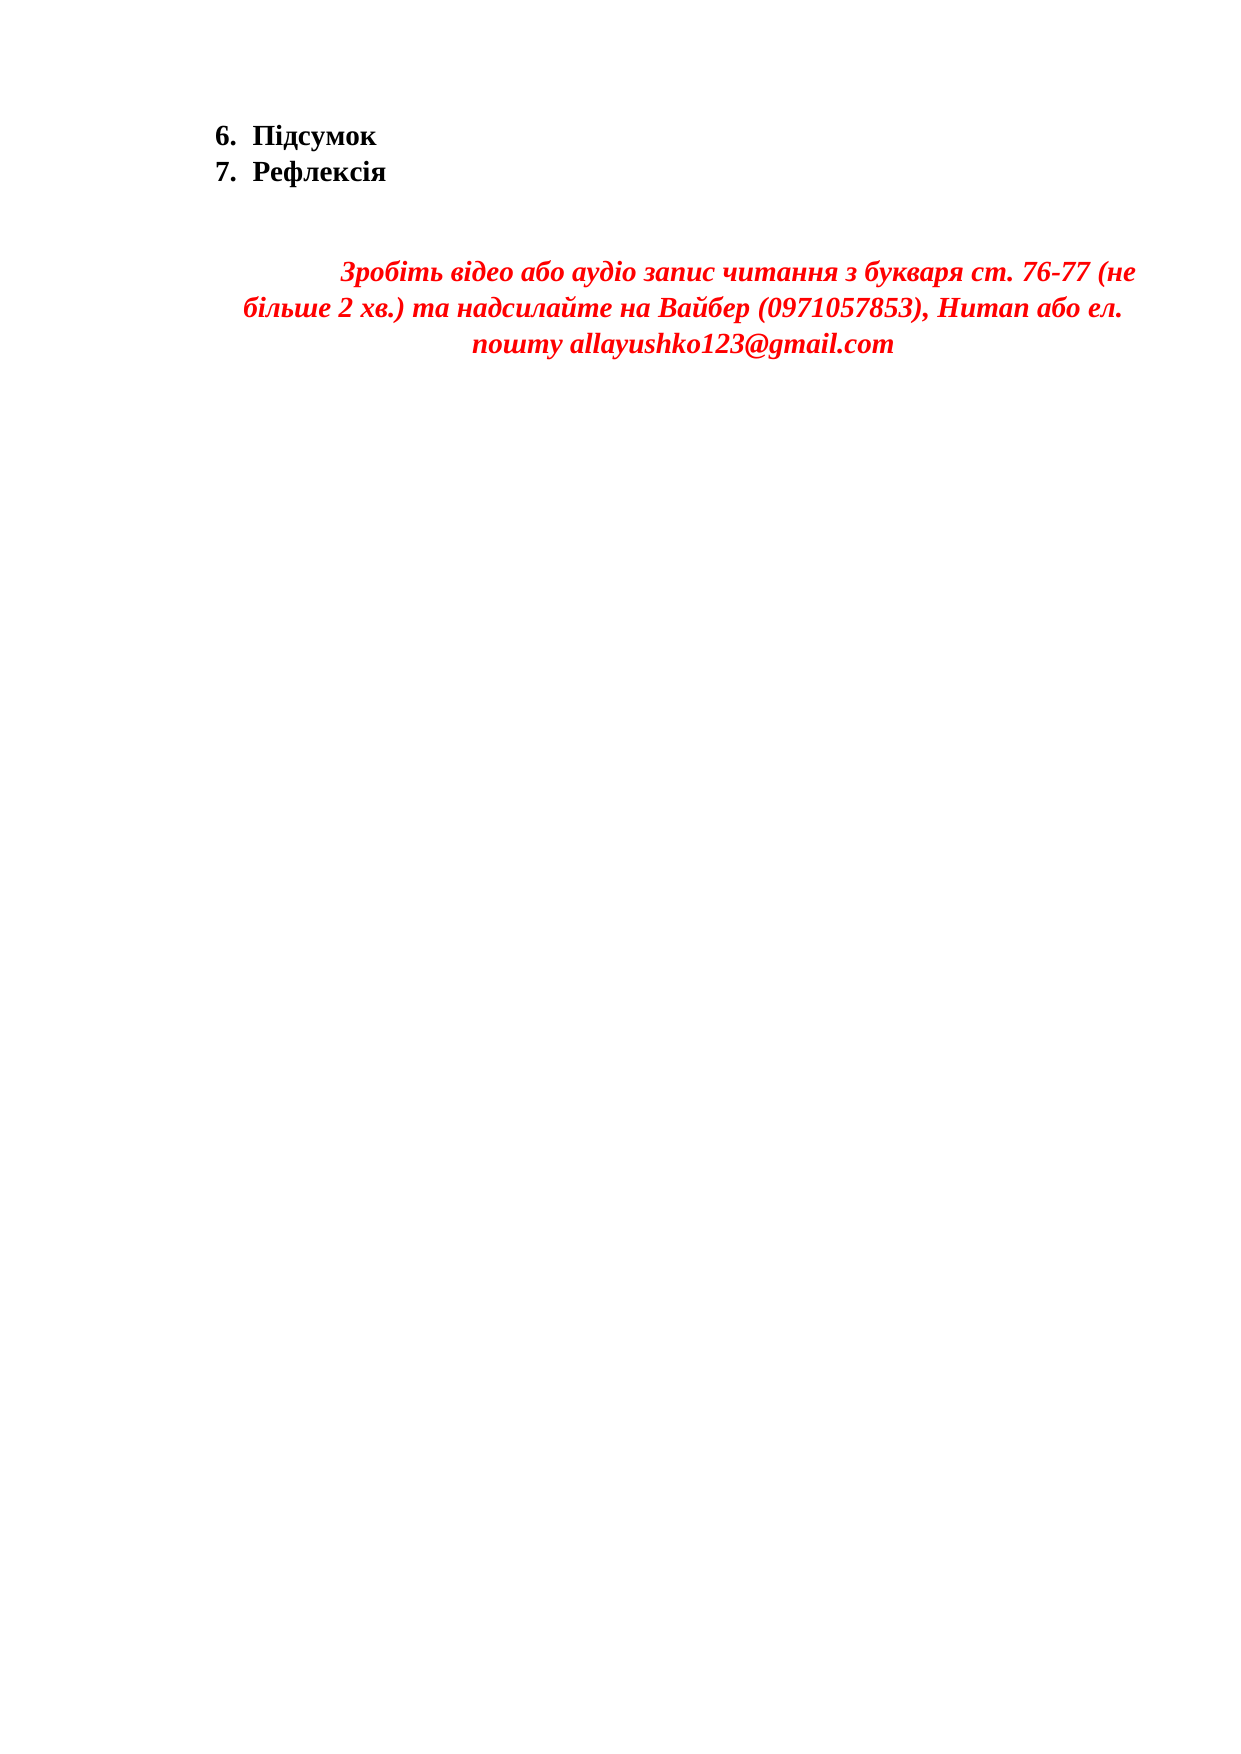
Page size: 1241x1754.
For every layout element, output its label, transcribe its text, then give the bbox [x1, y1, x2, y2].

text Зробіть відео або аудіо запис читання з букваря ст. 76-77 (не більше 2 хв.) та надсилайте на Вайбер (0971057853), Human або ел. пошту allayushko123@gmail.com [215, 254, 1152, 360]
list Підсумок [215, 118, 1152, 152]
list Рефлексія [215, 154, 1152, 188]
